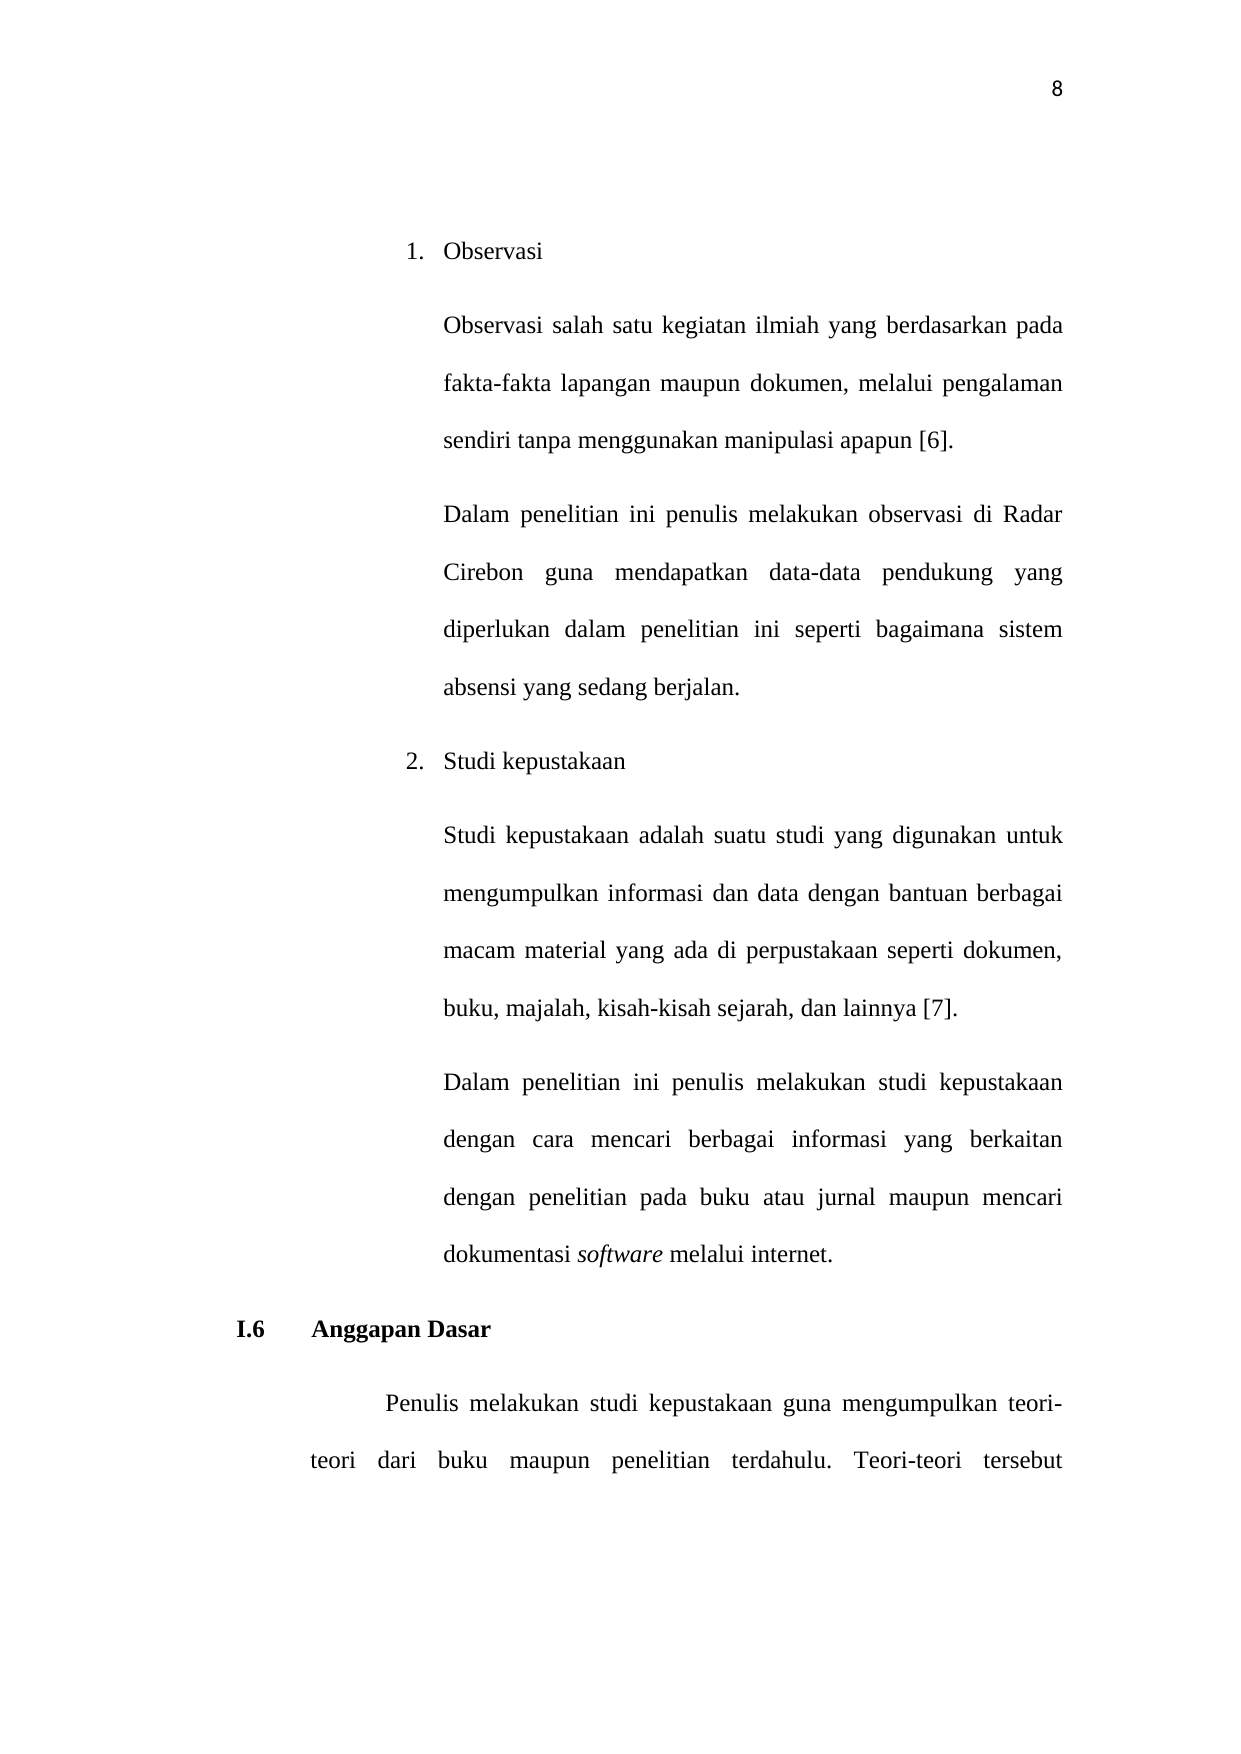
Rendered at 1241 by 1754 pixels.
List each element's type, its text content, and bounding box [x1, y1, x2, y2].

text Studi kepustakaan adalah suatu studi yang digunakan untuk mengumpulkan informasi dan data dengan bantuan berbagai macam material yang ada di perpustakaan seperti dokumen, buku, majalah, kisah-kisah sejarah, dan lainnya [7]. [443, 820, 1063, 1022]
text Dalam penelitian ini penulis melakukan studi kepustakaan dengan cara mencari berbagai informasi yang berkaitan dengan penelitian pada buku atau jurnal maupun mencari dokumentasi software melalui internet. [443, 1067, 1063, 1268]
list Observasi [406, 236, 1063, 265]
text Observasi salah satu kegiatan ilmiah yang berdasarkan pada fakta-fakta lapangan maupun dokumen, melalui pengalaman sendiri tanpa menggunakan manipulasi apapun [6]. [443, 310, 1063, 454]
list Studi kepustakaan [406, 746, 1063, 775]
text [310, 1388, 1063, 1474]
subtitle Anggapan Dasar [236, 1314, 1063, 1342]
text Dalam penelitian ini penulis melakukan observasi di Radar Cirebon guna mendapatkan data-data pendukung yang diperlukan dalam penelitian ini seperti bagaimana sistem absensi yang sedang berjalan. [443, 499, 1063, 701]
